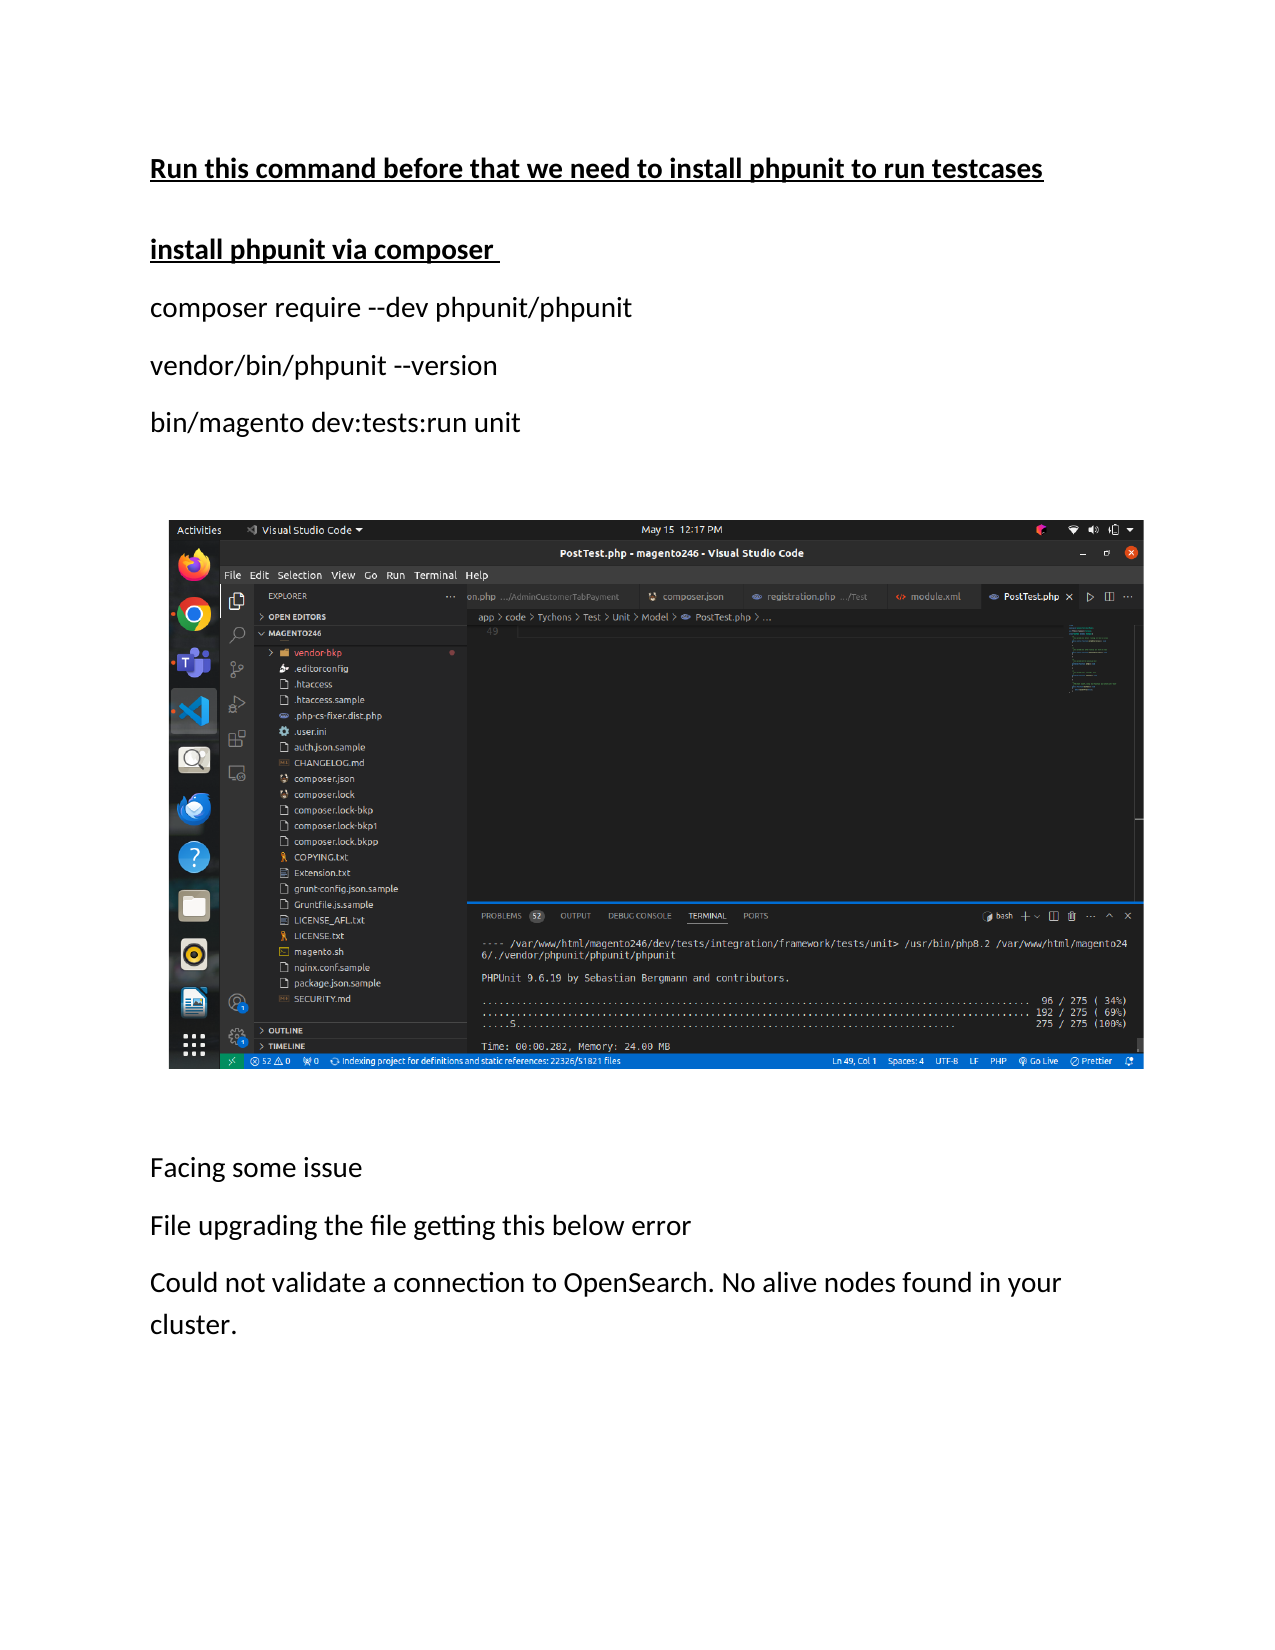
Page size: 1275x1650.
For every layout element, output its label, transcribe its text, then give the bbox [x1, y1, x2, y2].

text vendor/bin/phpunit --version [150, 347, 1125, 382]
text Run this command before that we need to install phpunit to run testcases install phpunit via composer [150, 150, 1125, 266]
text Could not validate a connection to OpenSearch. No alive nodes found in your cluster. [150, 1264, 1125, 1341]
text bin/magento dev:tests:run unit [150, 404, 1125, 440]
text File upgrading the file getting this below error [150, 1207, 1125, 1242]
text Facing some issue [150, 1149, 1125, 1184]
text composer require --dev phpunit/phpunit [150, 289, 1125, 324]
